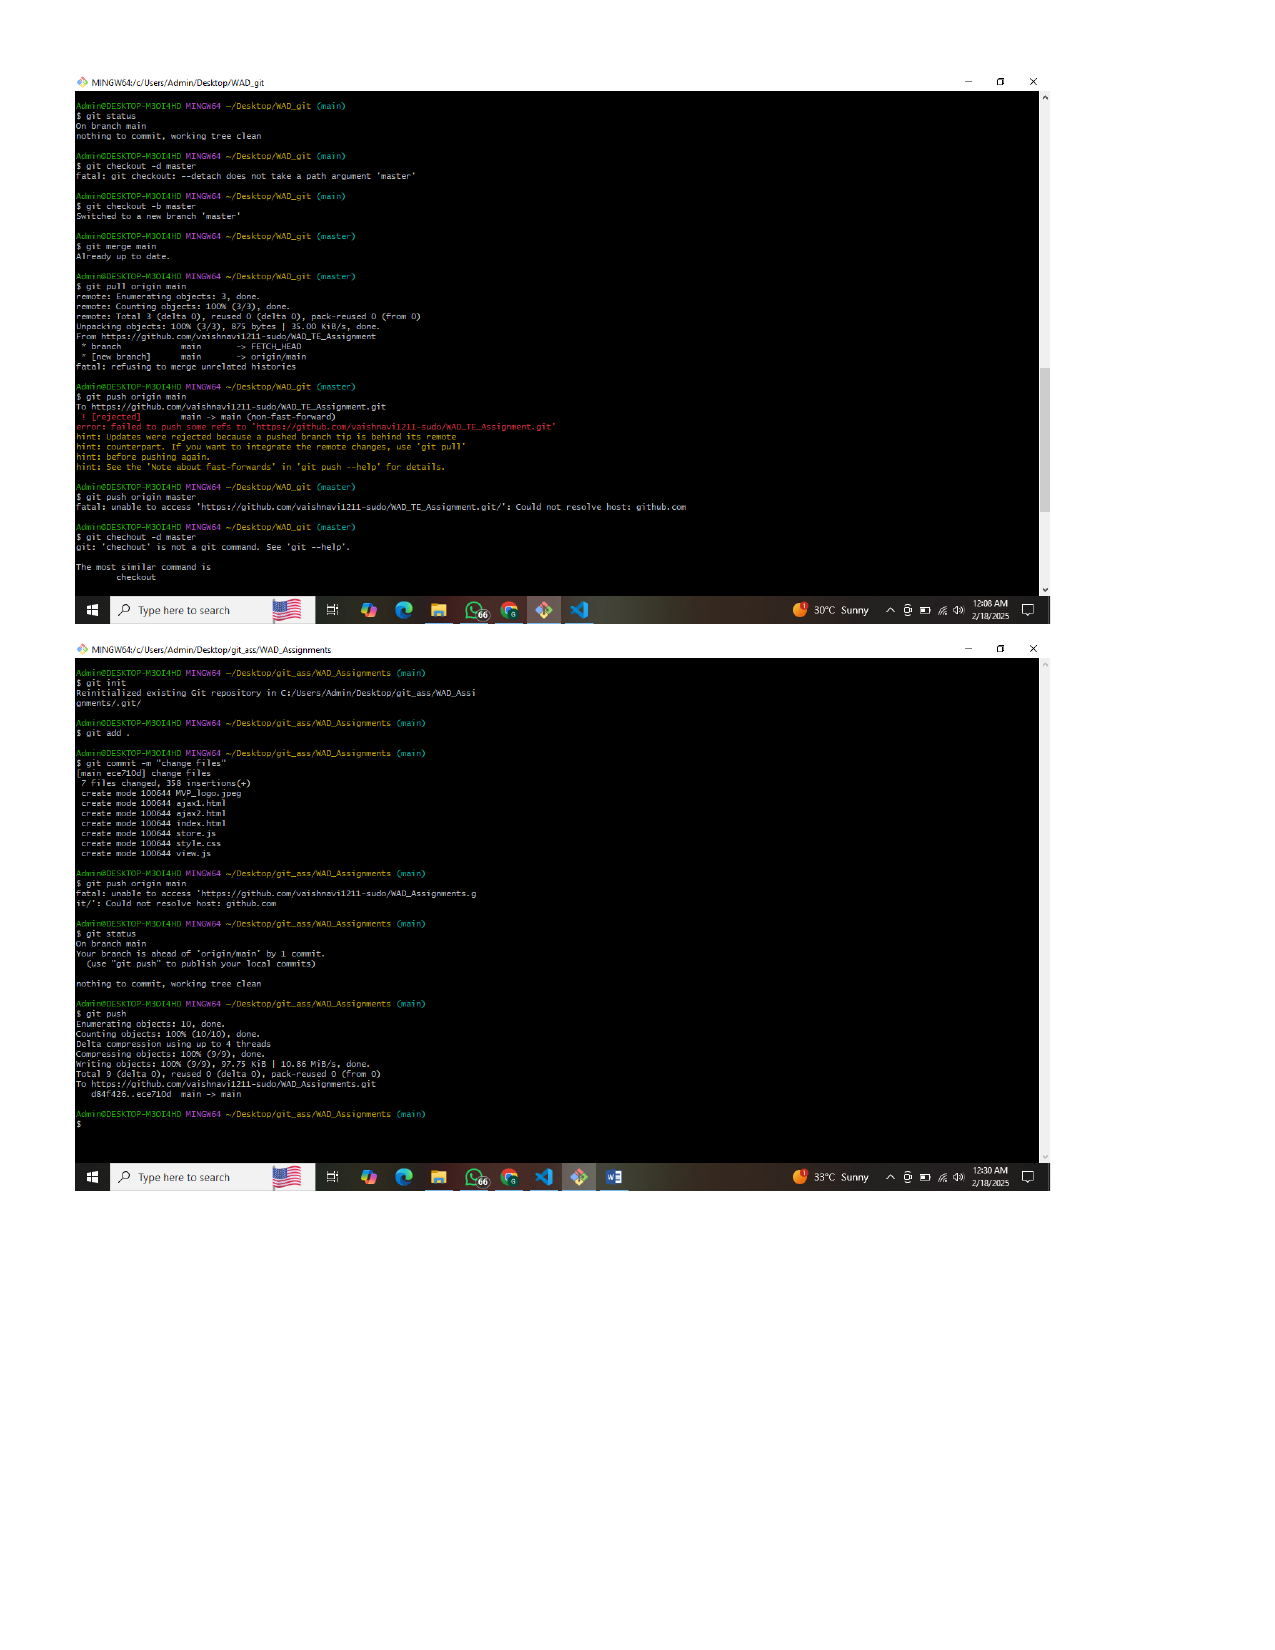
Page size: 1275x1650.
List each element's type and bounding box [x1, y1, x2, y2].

picture [75, 75, 1050, 624]
picture [75, 642, 1050, 1191]
